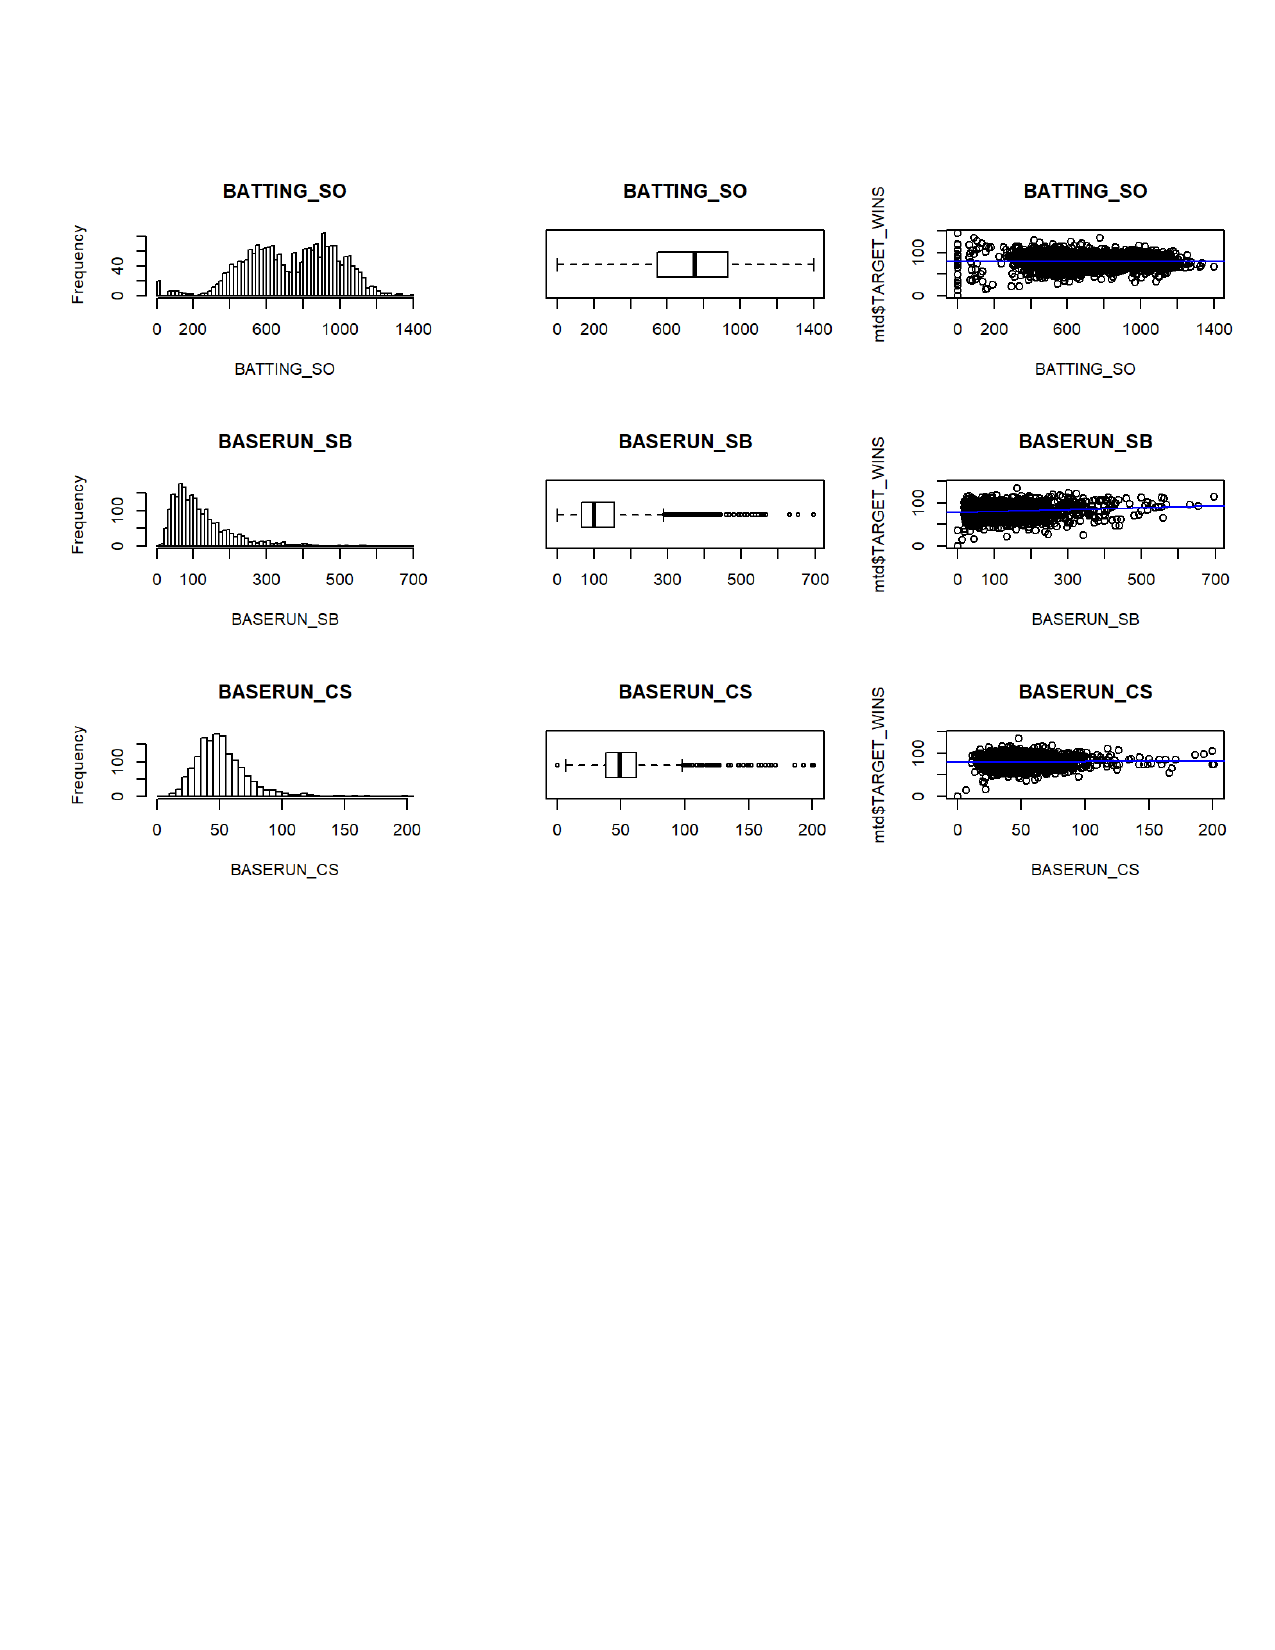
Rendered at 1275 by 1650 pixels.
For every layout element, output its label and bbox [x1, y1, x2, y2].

picture [65, 150, 1266, 900]
